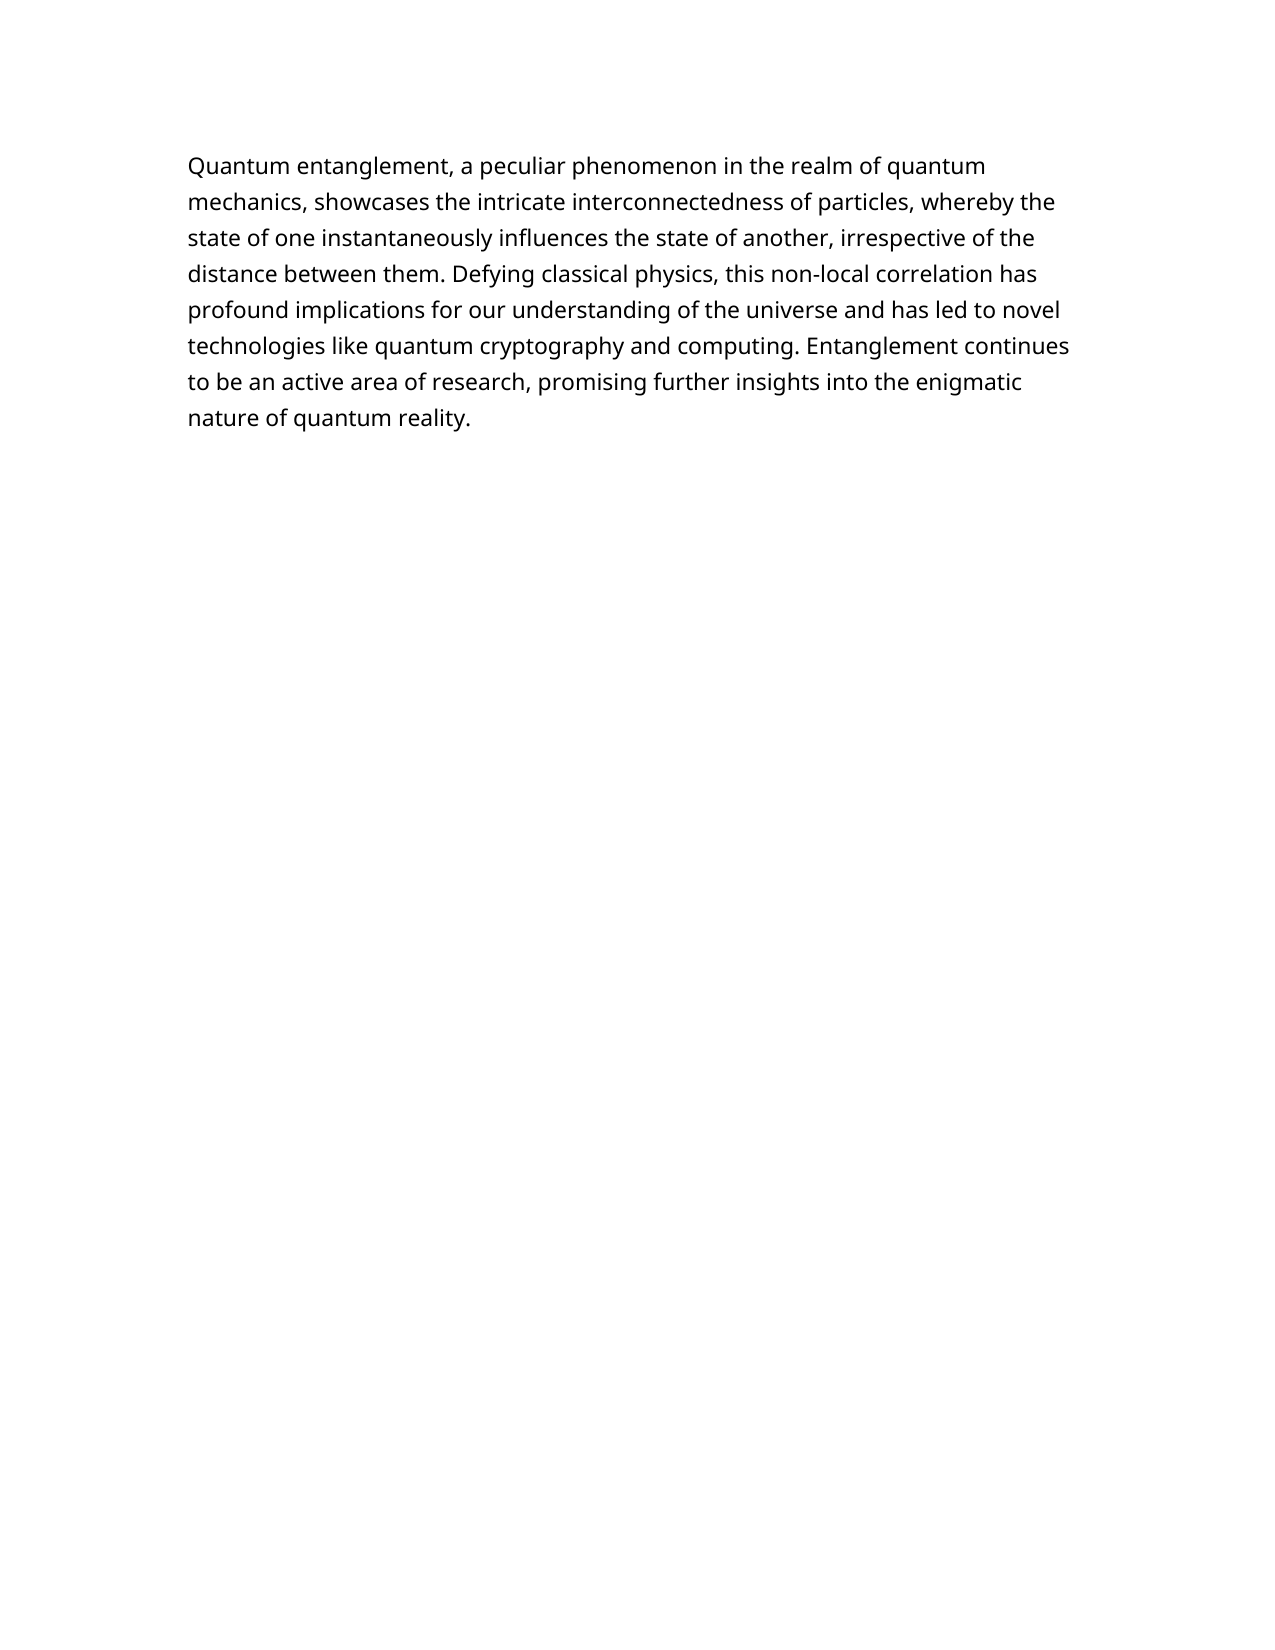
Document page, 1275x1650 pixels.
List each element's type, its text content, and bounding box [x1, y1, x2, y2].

text Quantum entanglement, a peculiar phenomenon in the realm of quantum mechanics, showcases the intricate interconnectedness of particles, whereby the state of one instantaneously influences the state of another, irrespective of the distance between them. Defying classical physics, this non-local correlation has profound implications for our understanding of the universe and has led to novel technologies like quantum cryptography and computing. Entanglement continues to be an active area of research, promising further insights into the enigmatic nature of quantum reality. [187, 150, 1087, 433]
